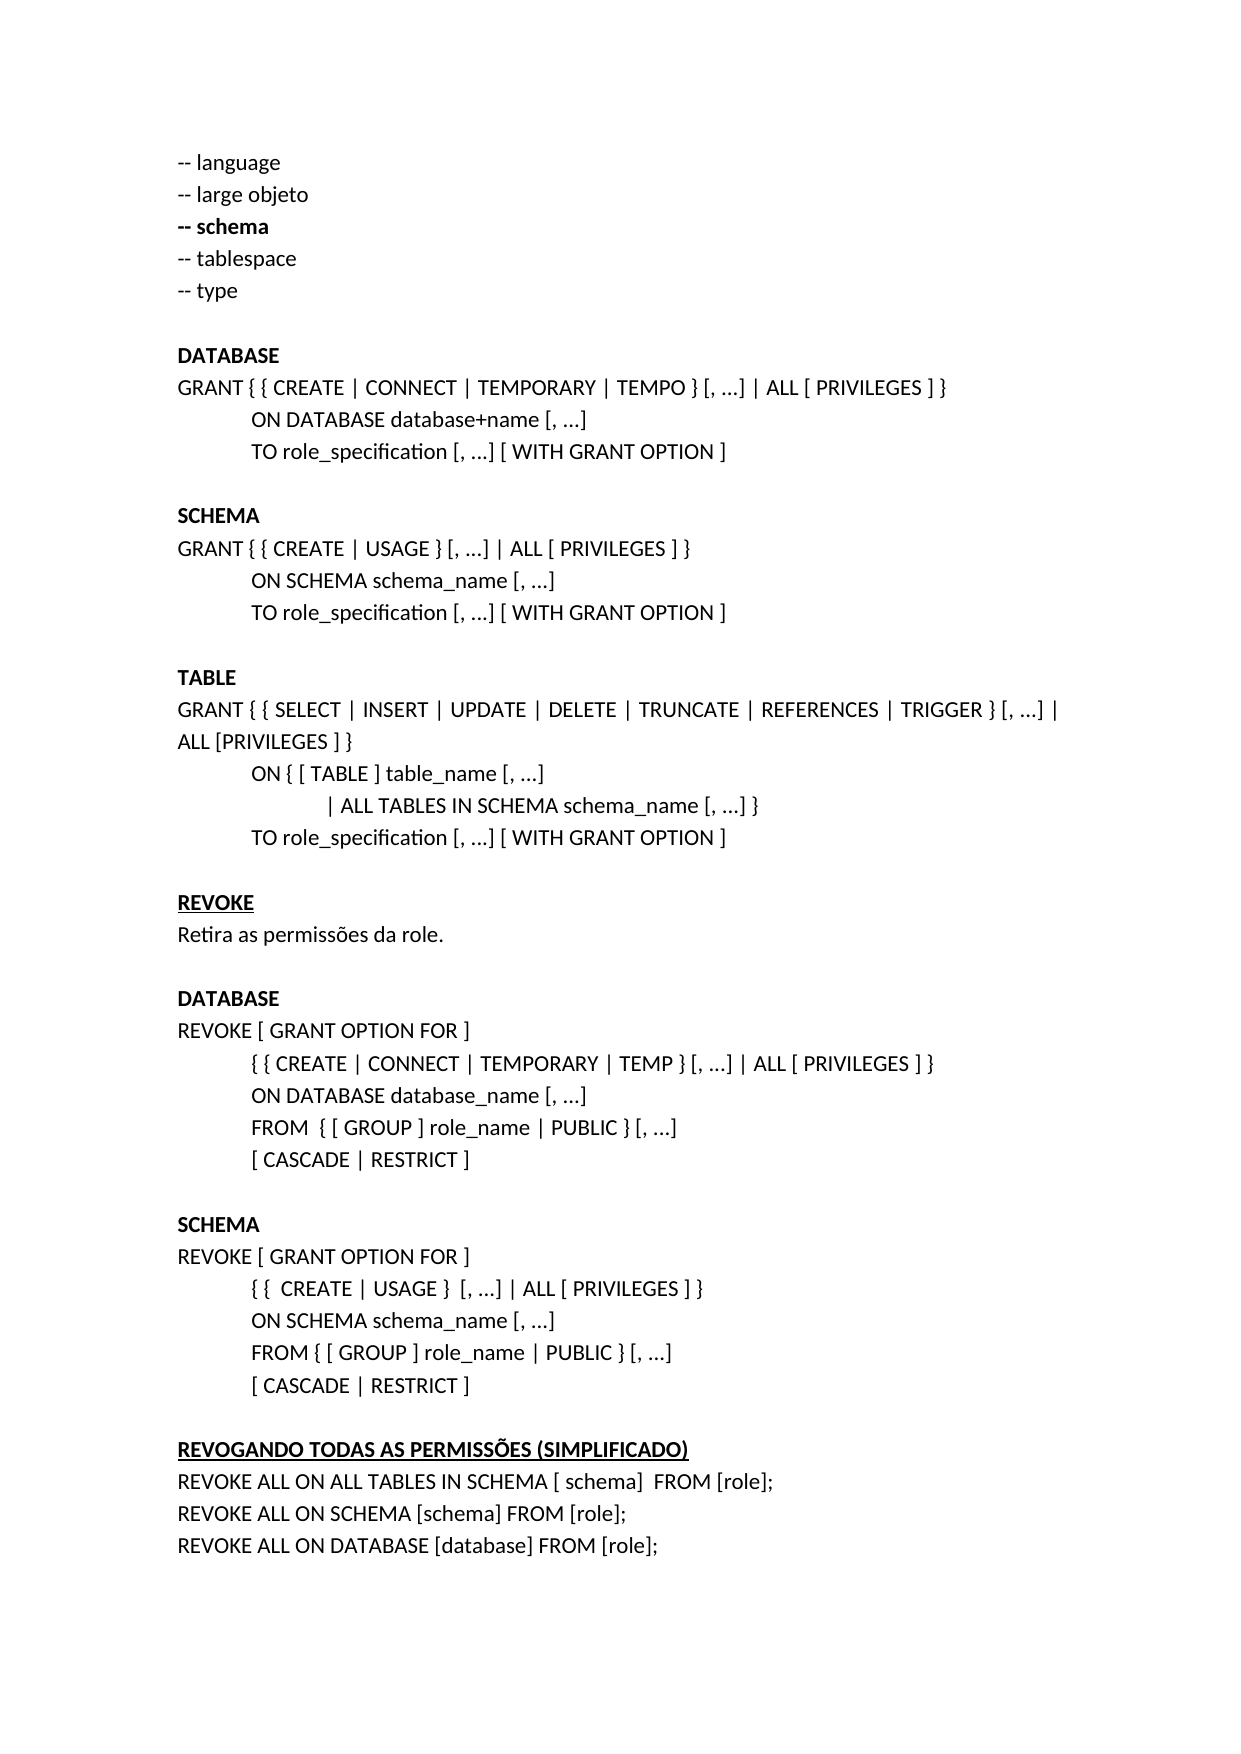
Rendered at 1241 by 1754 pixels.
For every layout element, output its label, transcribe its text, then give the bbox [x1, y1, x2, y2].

text REVOKE ALL ON DATABASE [database] FROM [role]; [177, 1532, 1063, 1560]
text TABLE [177, 663, 1063, 691]
text FROM { [ GROUP ] role_name | PUBLIC } [, ...] [177, 1338, 1063, 1367]
text TO role_specification [, ...] [ WITH GRANT OPTION ] [177, 598, 1063, 626]
text DATABASE [177, 984, 1063, 1012]
text TO role_specification [, ...] [ WITH GRANT OPTION ] [177, 823, 1063, 852]
text | ALL TABLES IN SCHEMA schema_name [, ...] } [177, 791, 1063, 819]
text -- schema [177, 212, 1063, 240]
text { { CREATE | CONNECT | TEMPORARY | TEMP } [, ...] | ALL [ PRIVILEGES ] } [177, 1049, 1063, 1077]
text SCHEMA [177, 1210, 1063, 1238]
text ON DATABASE database_name [, ...] [177, 1081, 1063, 1109]
text -- language [177, 148, 1063, 176]
text -- large objeto [177, 180, 1063, 208]
text TO role_specification [, ...] [ WITH GRANT OPTION ] [177, 437, 1063, 465]
text REVOKE ALL ON ALL TABLES IN SCHEMA [ schema] FROM [role]; [177, 1467, 1063, 1495]
text ON SCHEMA schema_name [, ...] [177, 566, 1063, 594]
text REVOGANDO TODAS AS PERMISSÕES (SIMPLIFICADO) [177, 1435, 1063, 1463]
text ON SCHEMA schema_name [, ...] [177, 1306, 1063, 1334]
text -- type [177, 276, 1063, 304]
text FROM { [ GROUP ] role_name | PUBLIC } [, ...] [177, 1113, 1063, 1141]
text SCHEMA [177, 502, 1063, 530]
text ON { [ TABLE ] table_name [, ...] [177, 759, 1063, 787]
text REVOKE [ GRANT OPTION FOR ] [177, 1242, 1063, 1270]
text REVOKE [177, 888, 1063, 916]
text [ CASCADE | RESTRICT ] [177, 1371, 1063, 1399]
text REVOKE [ GRANT OPTION FOR ] [177, 1017, 1063, 1045]
text GRANT { { SELECT | INSERT | UPDATE | DELETE | TRUNCATE | REFERENCES | TRIGGER } [, ...] | ALL [PRIVILEGES ] } [177, 695, 1063, 755]
text [ CASCADE | RESTRICT ] [177, 1145, 1063, 1173]
text ON DATABASE database+name [, ...] [177, 405, 1063, 433]
text -- tablespace [177, 244, 1063, 272]
text GRANT { { CREATE | CONNECT | TEMPORARY | TEMPO } [, ...] | ALL [ PRIVILEGES ] } [177, 373, 1063, 401]
text Retira as permissões da role. [177, 920, 1063, 948]
text GRANT { { CREATE | USAGE } [, ...] | ALL [ PRIVILEGES ] } [177, 534, 1063, 562]
text DATABASE [177, 341, 1063, 369]
text REVOKE ALL ON SCHEMA [schema] FROM [role]; [177, 1499, 1063, 1527]
text { { CREATE | USAGE } [, ...] | ALL [ PRIVILEGES ] } [177, 1274, 1063, 1302]
